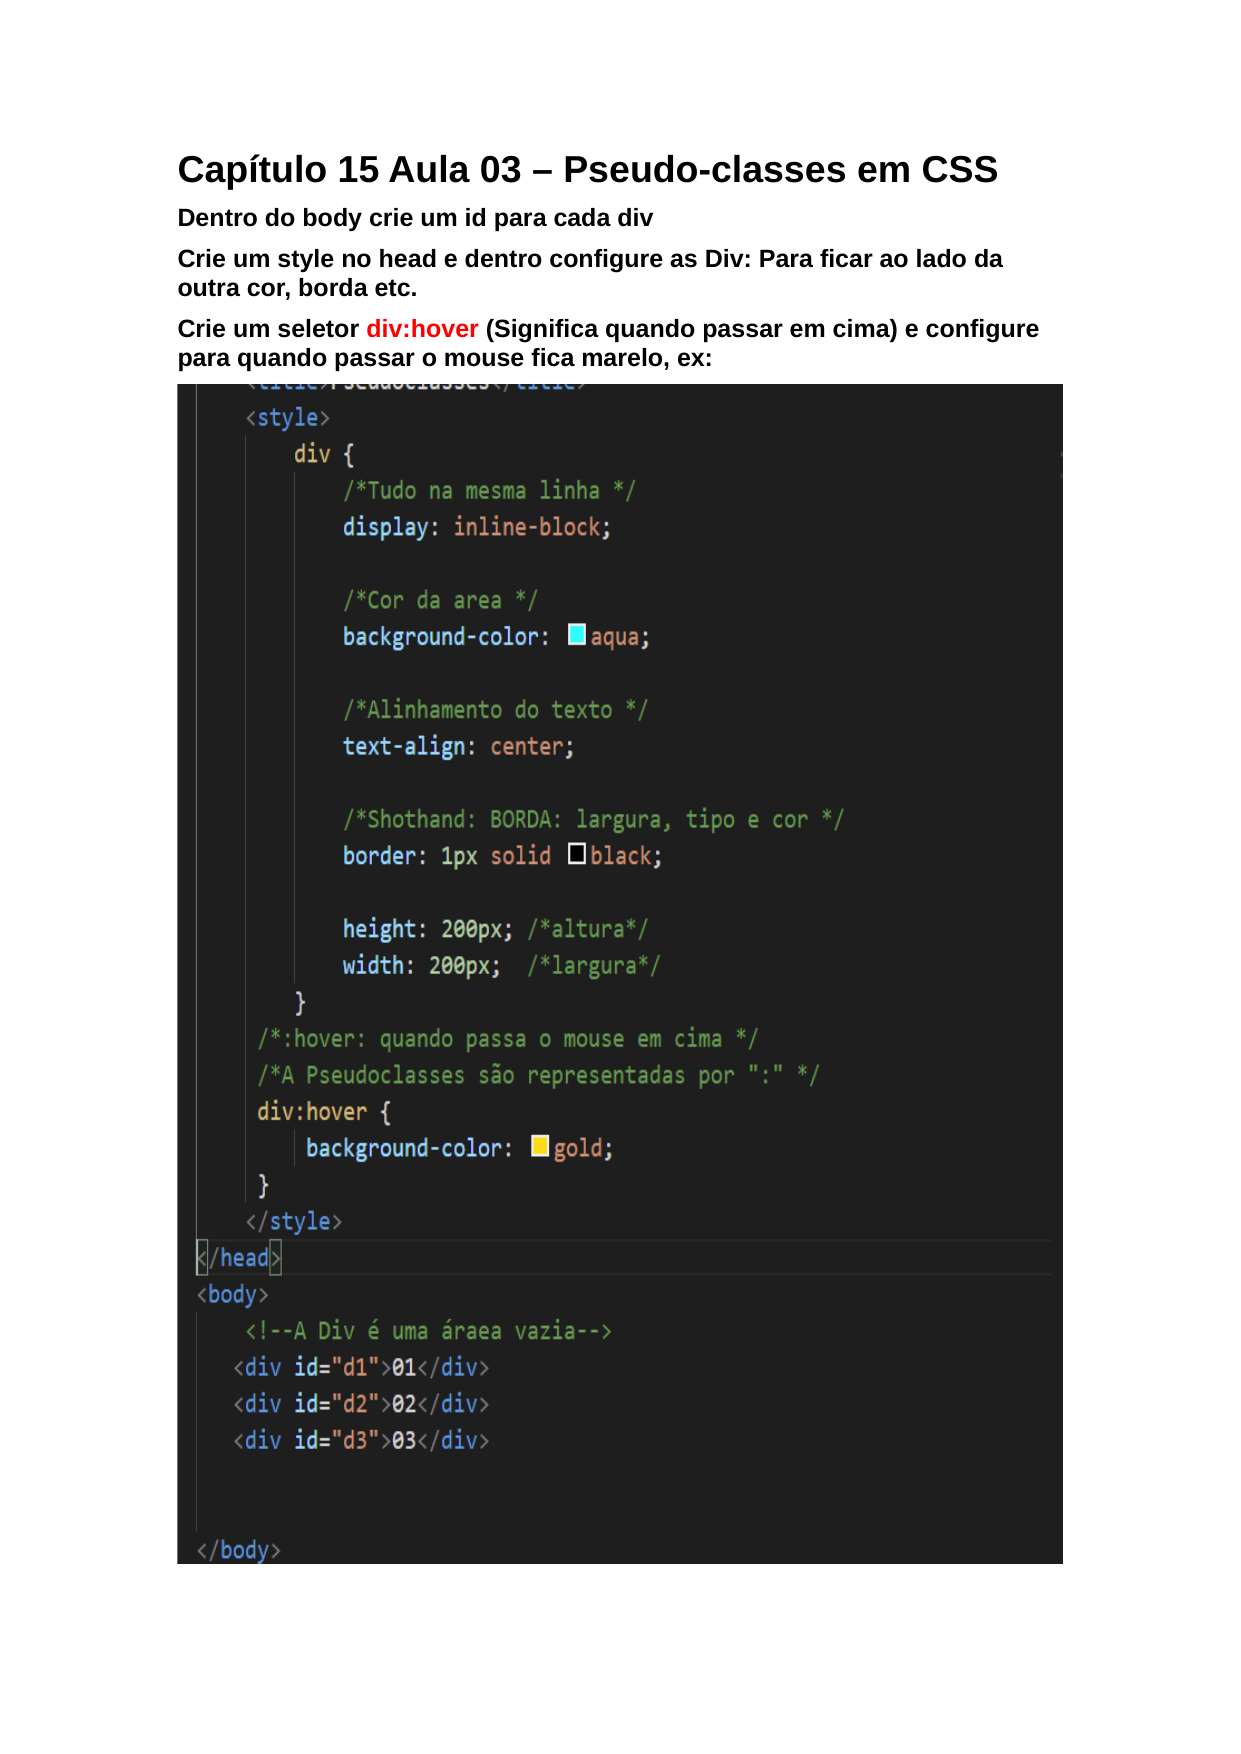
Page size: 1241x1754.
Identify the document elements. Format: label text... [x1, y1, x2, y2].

text Crie um style no head e dentro configure as Div: Para ficar ao lado da outra cor, borda etc. [177, 244, 1063, 302]
picture [177, 384, 1063, 1564]
text Dentro do body crie um id para cada div [177, 203, 1063, 232]
text Crie um seletor div:hover (Significa quando passar em cima) e configure para quando passar o mouse fica marelo, ex: [177, 314, 1063, 372]
text Capítulo 15 Aula 03 – Pseudo-classes em CSS [177, 148, 1063, 191]
